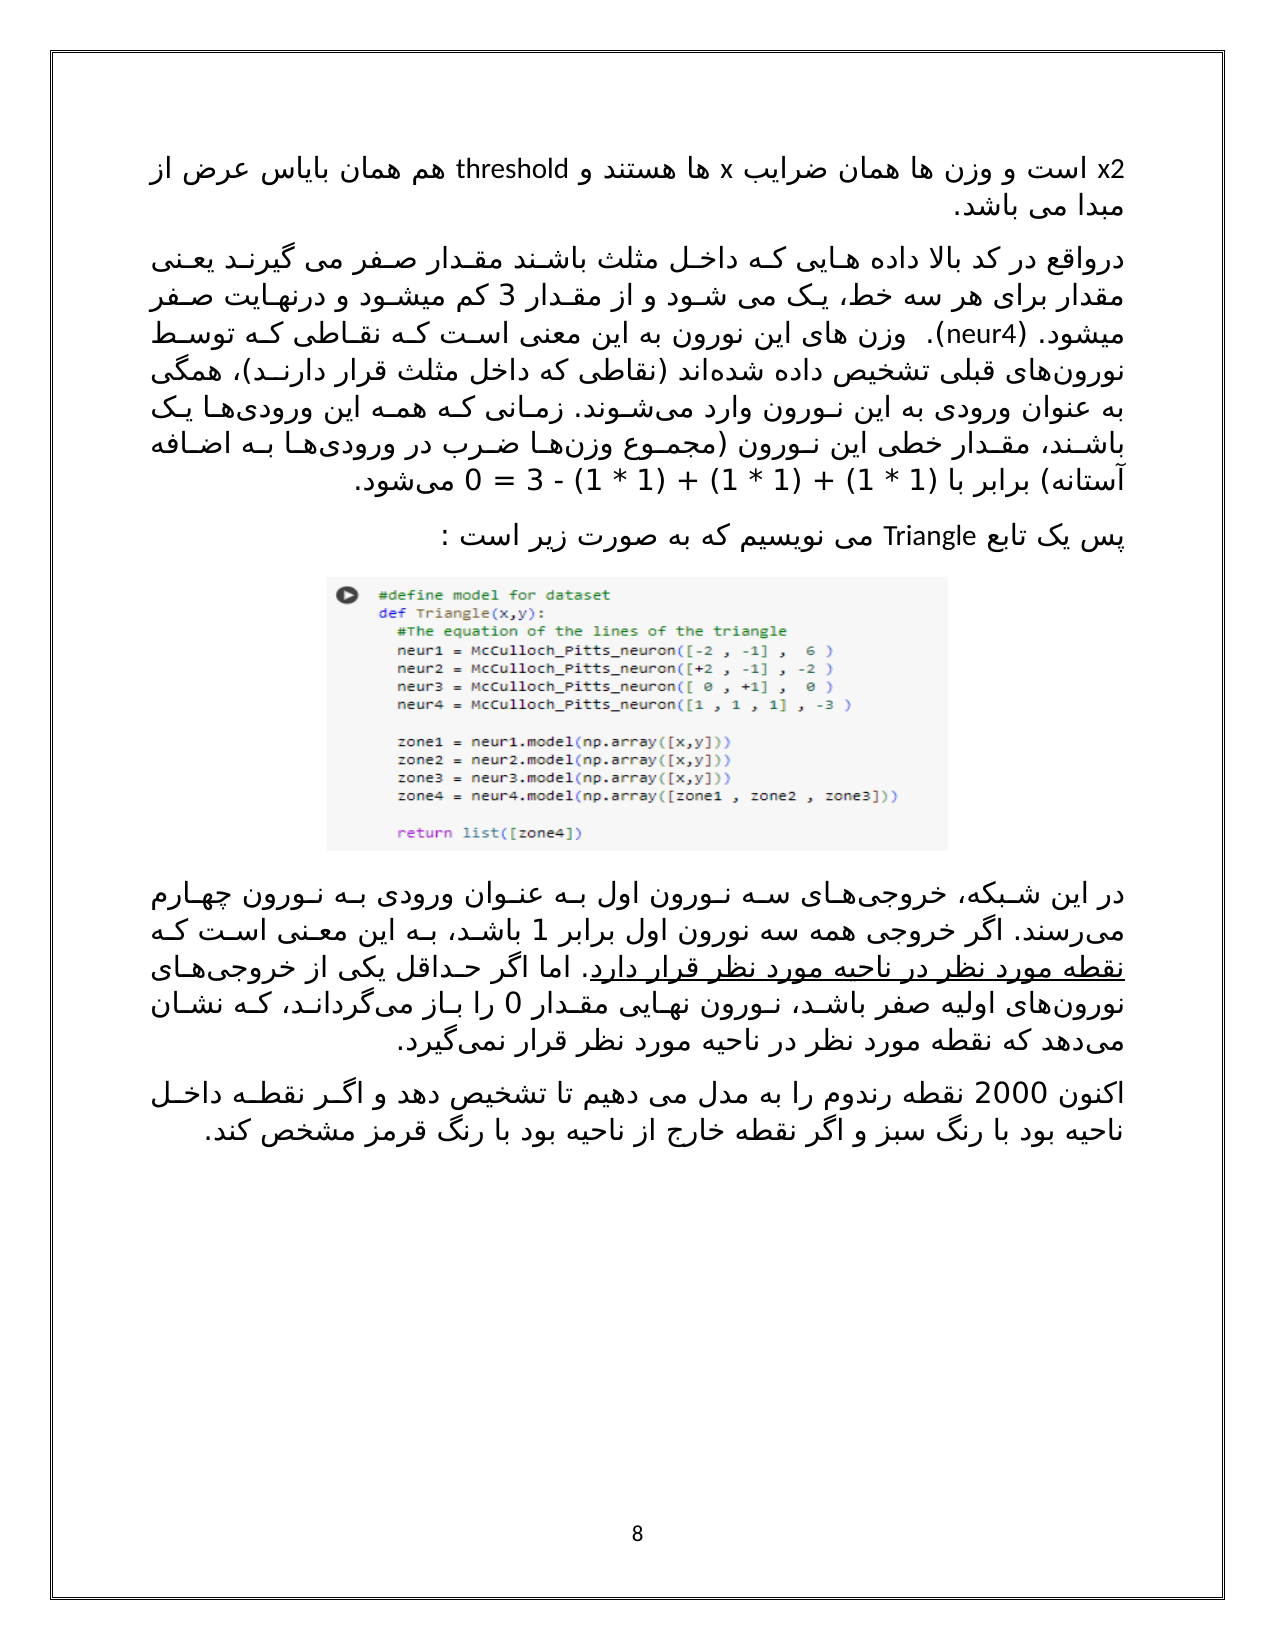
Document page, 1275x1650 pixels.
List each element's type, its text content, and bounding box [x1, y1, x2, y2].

picture [326, 571, 949, 858]
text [150, 150, 1125, 222]
text در این شبکه، خروجی‌های سه نورون اول به عنوان ورودی به نورون چهارم می‌رسند. اگر خروجی همه سه نورون اول برابر 1 باشد، به این معنی است که نقطه مورد نظر در ناحیه مورد نظر قرار دارد. اما اگر حداقل یکی از خروجی‌های نورون‌های اولیه صفر باشد، نورون نهایی مقدار 0 را باز می‌گرداند، که نشان می‌دهد که نقطه مورد نظر در ناحیه مورد نظر قرار نمی‌گیرد. [150, 877, 1125, 1057]
text پس یک تابع Triangle می نویسیم که به صورت زیر است : [150, 517, 1125, 552]
text اکنون 2000 نقطه رندوم را به مدل می دهیم تا تشخیص دهد و اگر نقطه داخل ناحیه بود با رنگ سبز و اگر نقطه خارج از ناحیه بود با رنگ قرمز مشخص کند. [150, 1077, 1125, 1147]
text درواقع در کد بالا داده هایی که داخل مثلث باشند مقدار صفر می گیرند یعنی مقدار برای هر سه خط، یک می شود و از مقدار 3 کم میشود و درنهایت صفر میشود. (neur4). وزن های این نورون به این معنی است که نقاطی که توسط نورون‌های قبلی تشخیص داده شده‌اند (نقاطی که داخل مثلث قرار دارند)، همگی به عنوان ورودی به این نورون وارد می‌شوند. زمانی که همه این ورودی‌ها یک باشند، مقدار خطی این نورون (مجموع وزن‌ها ضرب در ورودی‌ها به اضافه آستانه) برابر با (1 * 1) + (1 * 1) + (1 * 1) - 3 = 0 می‌شود. [150, 242, 1125, 497]
